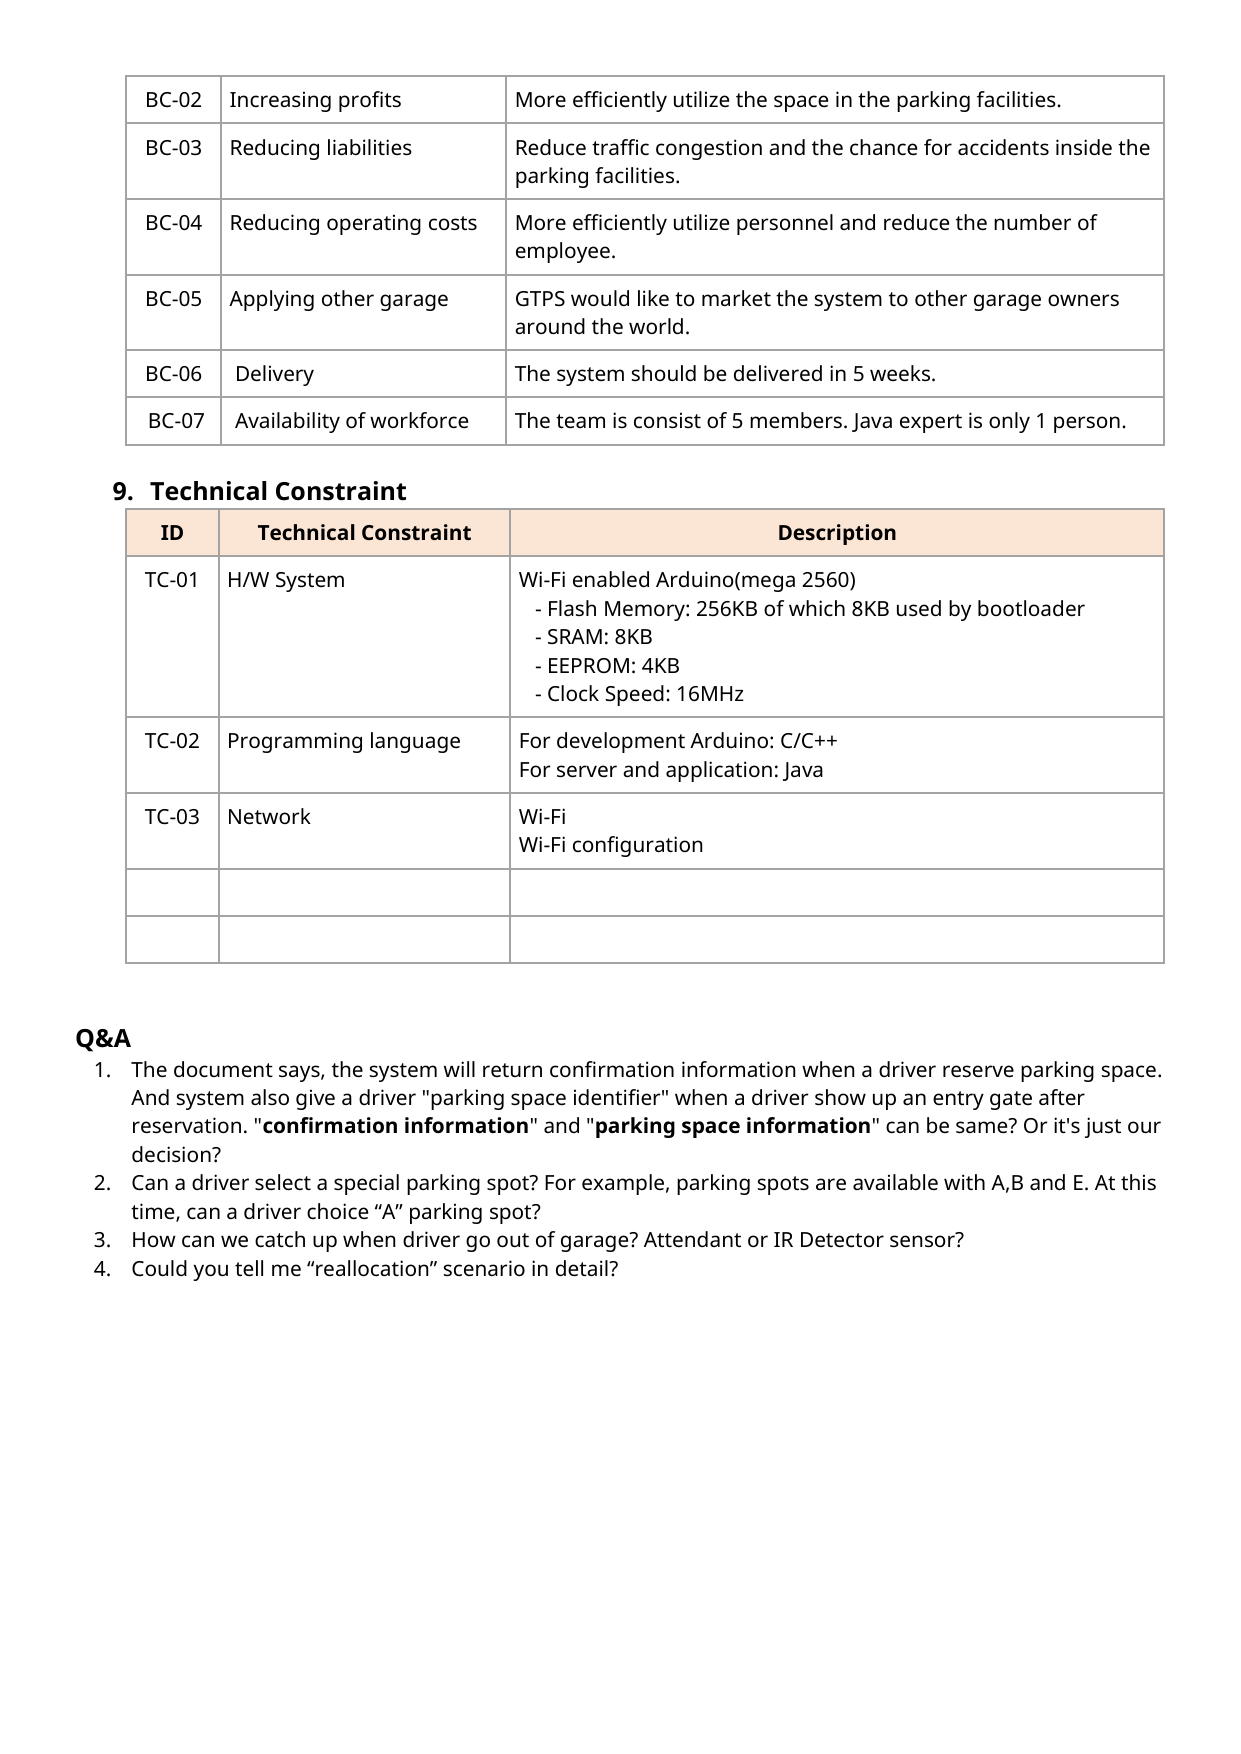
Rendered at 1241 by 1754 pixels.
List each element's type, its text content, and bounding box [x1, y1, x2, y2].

table_cell BC-04 [127, 200, 220, 273]
table_cell The team is consist of 5 members. Java expert is only 1 person. [507, 398, 1163, 443]
list Can a driver select a special parking spot? For example, parking spots are available with A,B and E. At this time, can a driver choice “A” parking spot? [94, 1168, 1165, 1225]
table_cell More efficiently utilize the space in the parking facilities. [507, 77, 1163, 122]
table_cell Delivery [222, 351, 505, 396]
table_cell Reduce traffic congestion and the chance for accidents inside the parking facilities. [507, 124, 1163, 198]
list Technical Constraint [112, 474, 1165, 508]
table_cell Programming language [220, 718, 509, 792]
table_header Description [511, 510, 1163, 555]
table_header Technical Constraint [220, 510, 509, 555]
table_cell Wi-Fi enabled Arduino(mega 2560) - Flash Memory: 256KB of which 8KB used by bootloader - SRAM: 8KB - EEPROM: 4KB - Clock Speed: 16MHz [511, 557, 1163, 716]
table_cell Availability of workforce [222, 398, 505, 443]
table_cell TC-01 [127, 557, 218, 716]
list Could you tell me “reallocation” scenario in detail? [94, 1254, 1165, 1282]
list How can we catch up when driver go out of garage? Attendant or IR Detector sensor? [94, 1225, 1165, 1254]
table_cell Increasing profits [222, 77, 505, 122]
table_cell [127, 917, 218, 962]
table_cell The system should be delivered in 5 weeks. [507, 351, 1163, 396]
table_cell [220, 870, 509, 914]
table_cell More efficiently utilize personnel and reduce the number of employee. [507, 200, 1163, 273]
table_cell BC-05 [127, 276, 220, 349]
table_header ID [127, 510, 218, 555]
table_cell For development Arduino: C/C++ For server and application: Java [511, 718, 1163, 792]
table_cell TC-02 [127, 718, 218, 792]
text Q&A [75, 1021, 1165, 1055]
table_cell [220, 917, 509, 962]
table_cell BC-06 [127, 351, 220, 396]
table_cell [511, 917, 1163, 962]
table_cell GTPS would like to market the system to other garage owners around the world. [507, 276, 1163, 349]
table_cell TC-03 [127, 794, 218, 867]
table_cell Wi-Fi Wi-Fi configuration [511, 794, 1163, 867]
table_cell H/W System [220, 557, 509, 716]
table_cell BC-02 [127, 77, 220, 122]
table_cell Reducing liabilities [222, 124, 505, 198]
table_cell Applying other garage [222, 276, 505, 349]
table_cell [511, 870, 1163, 914]
table_cell BC-07 [127, 398, 220, 443]
list The document says, the system will return confirmation information when a driver reserve parking space. And system also give a driver "parking space identifier" when a driver show up an entry gate after reservation. "confirmation information" and "parking space information" can be same? Or it's just our decision? [94, 1055, 1165, 1168]
table_cell BC-03 [127, 124, 220, 198]
table_cell [127, 870, 218, 914]
table_cell Network [220, 794, 509, 867]
table_cell Reducing operating costs [222, 200, 505, 273]
